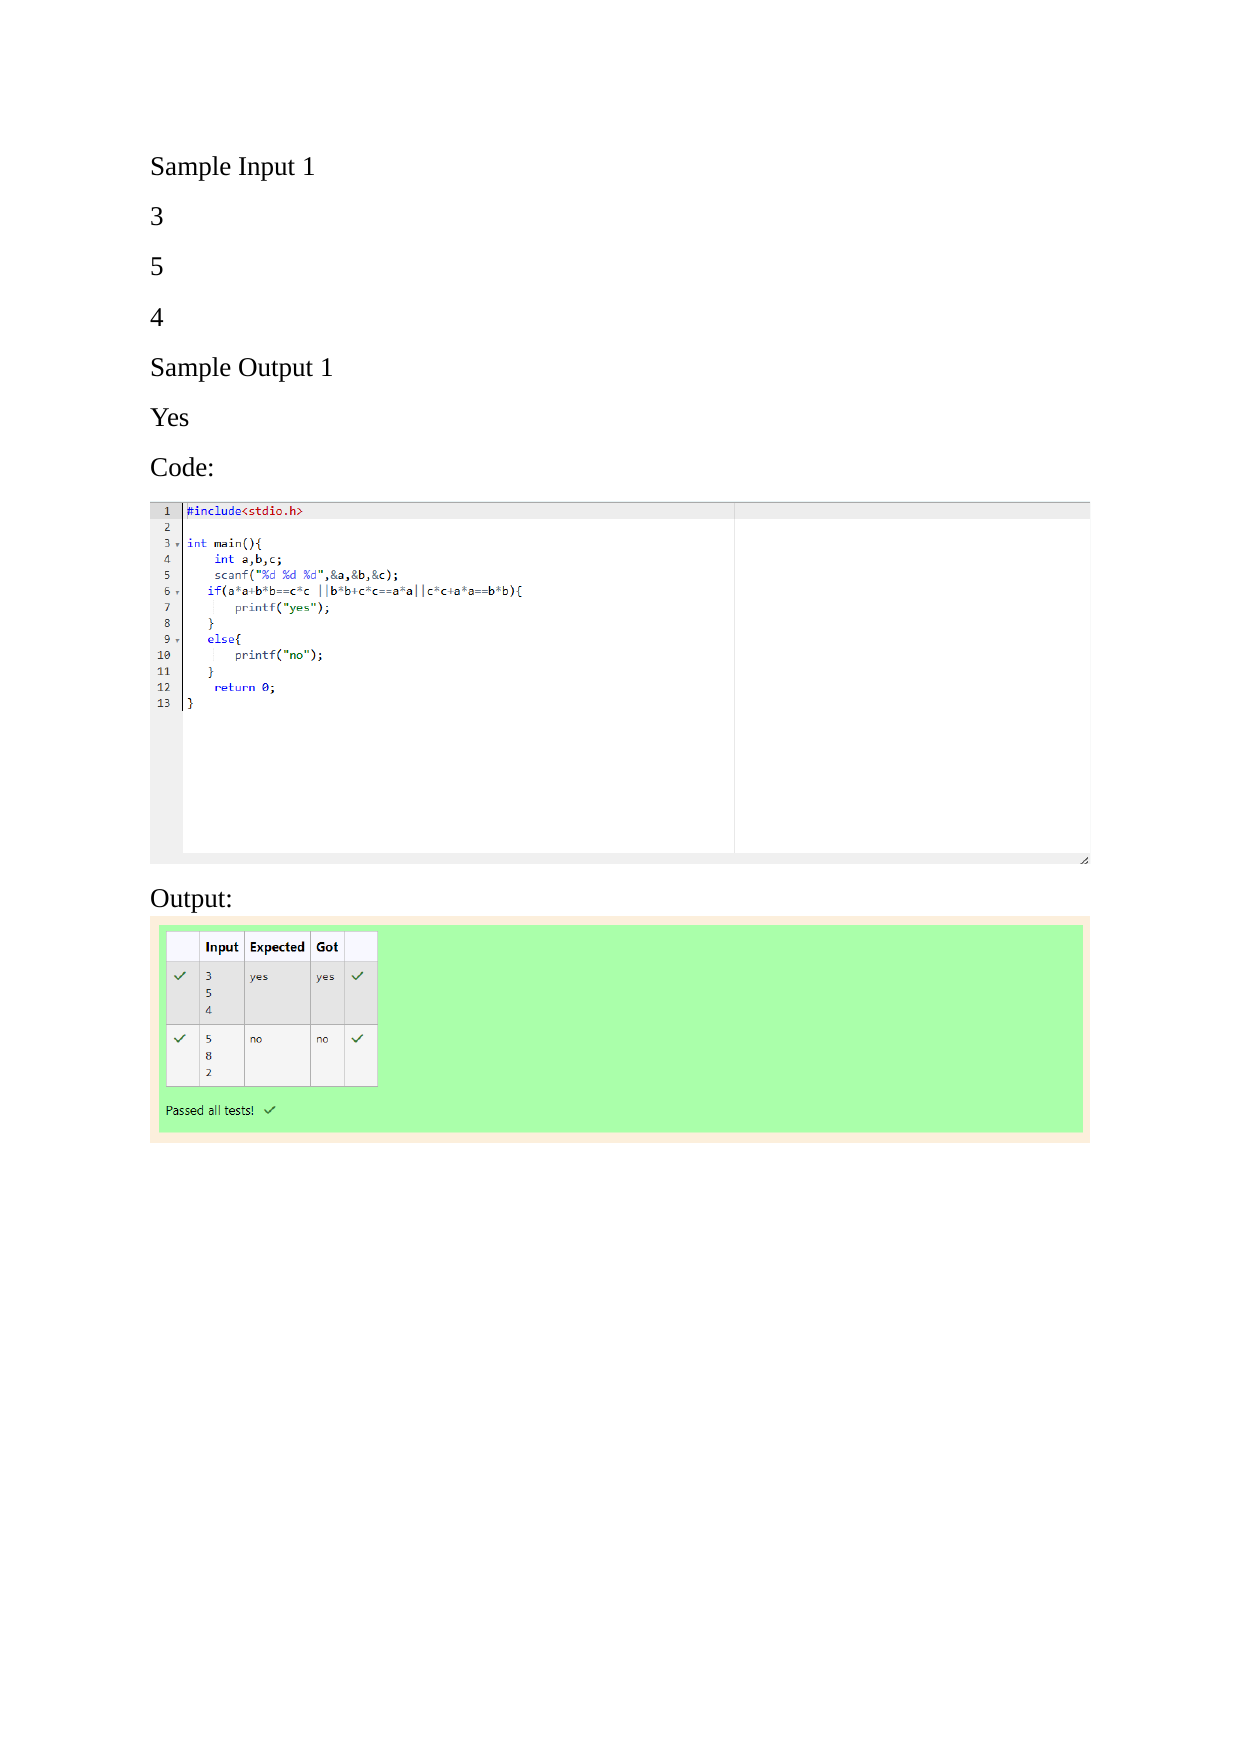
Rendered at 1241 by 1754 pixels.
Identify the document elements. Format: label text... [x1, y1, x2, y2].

text Sample Input 1 [150, 150, 1090, 181]
text 3 [150, 200, 1090, 231]
text 5 [150, 250, 1090, 282]
text 4 [150, 301, 1090, 332]
picture [150, 916, 1090, 1143]
text Code: [150, 451, 1090, 482]
text Output: [150, 883, 1090, 916]
text Yes [150, 401, 1090, 432]
text Sample Output 1 [150, 351, 1090, 382]
picture [150, 501, 1091, 864]
